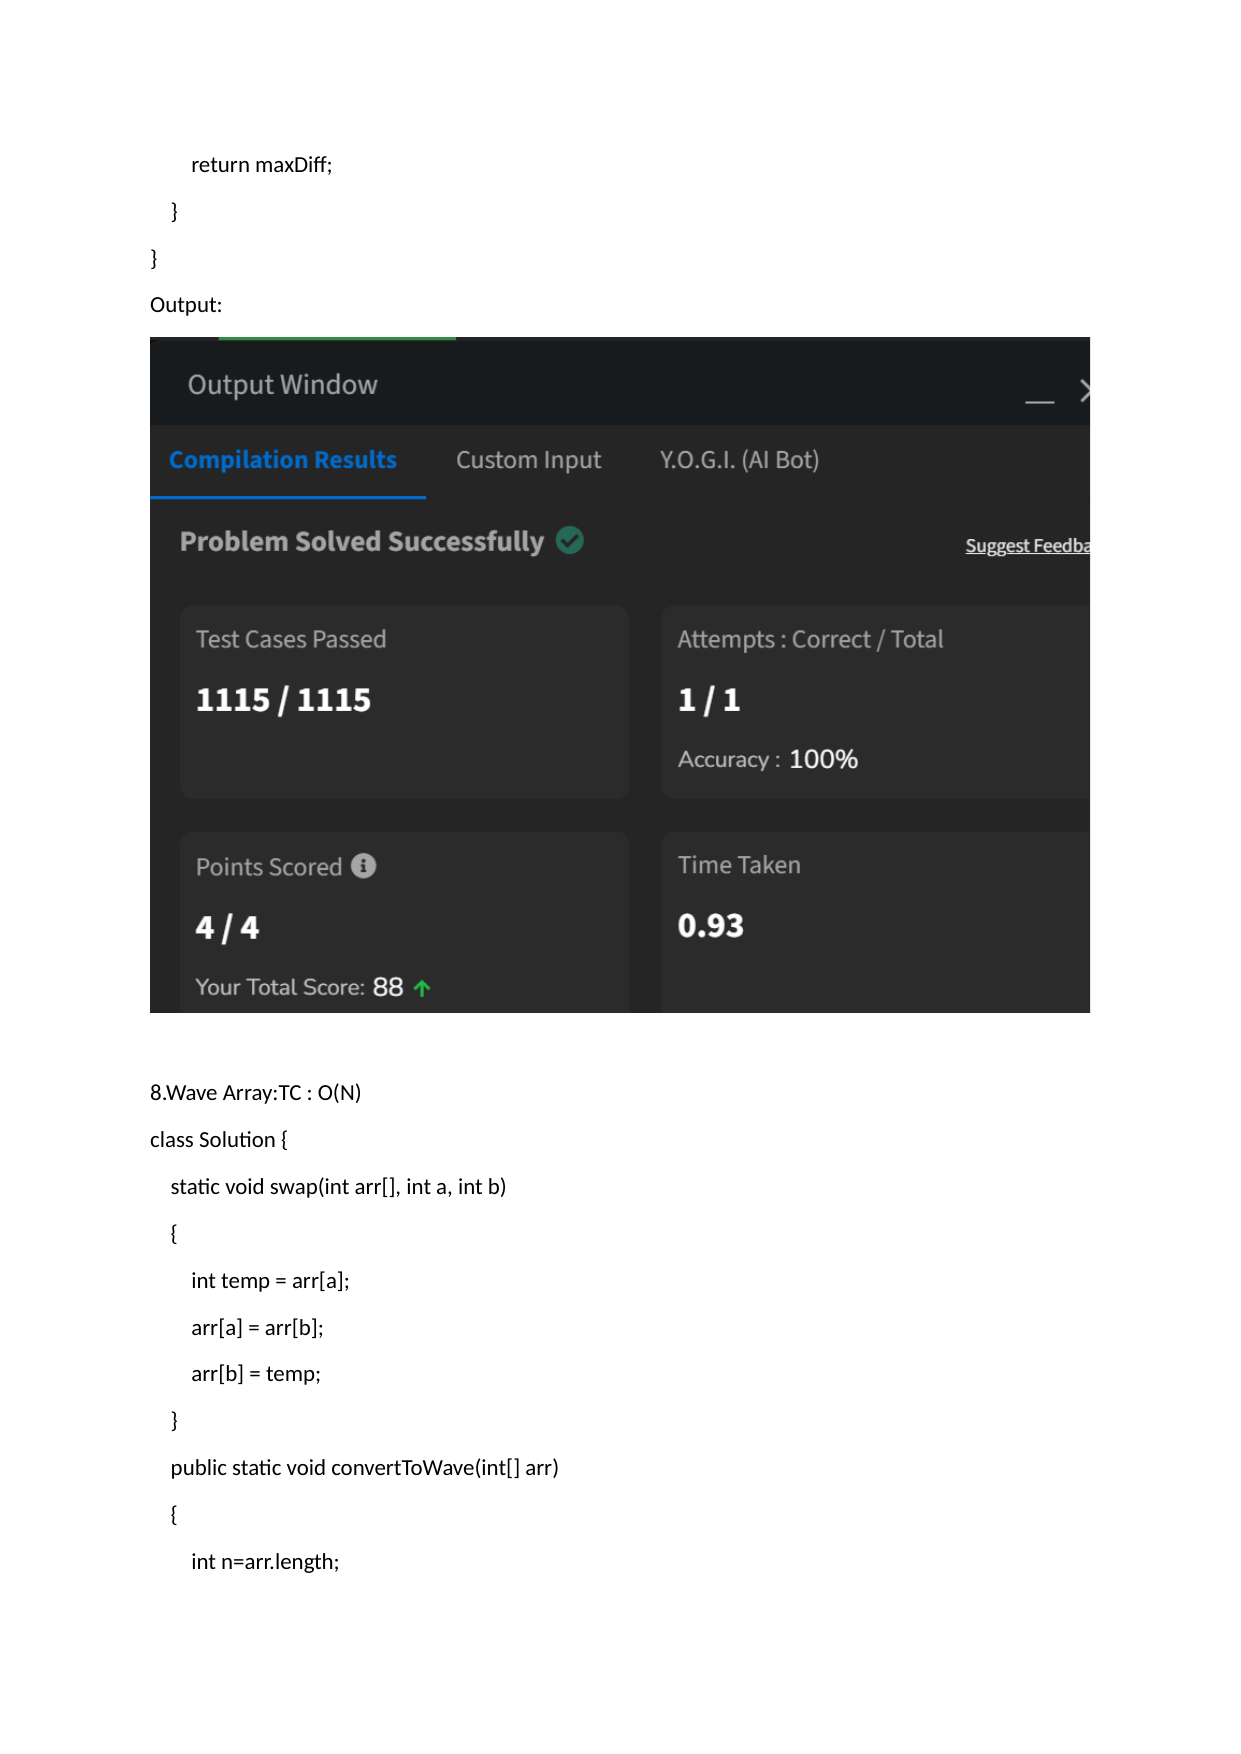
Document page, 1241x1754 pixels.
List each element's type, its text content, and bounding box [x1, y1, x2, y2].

text 8.Wave Array:TC : O(N) [150, 1078, 1090, 1106]
text } [150, 197, 1090, 225]
text Output: [150, 291, 1090, 319]
text } [150, 1406, 1090, 1434]
text { [150, 1500, 1090, 1528]
text class Solution { [150, 1125, 1090, 1153]
text } [150, 244, 1090, 272]
text return maxDiff; [150, 150, 1090, 178]
text int n=arr.length; [150, 1547, 1090, 1575]
text arr[b] = temp; [150, 1359, 1090, 1388]
text int temp = arr[a]; [150, 1266, 1090, 1294]
picture [150, 337, 1091, 1013]
text public static void convertToWave(int[] arr) [150, 1453, 1090, 1481]
text { [150, 1219, 1090, 1247]
text static void swap(int arr[], int a, int b) [150, 1172, 1090, 1200]
text arr[a] = arr[b]; [150, 1313, 1090, 1341]
